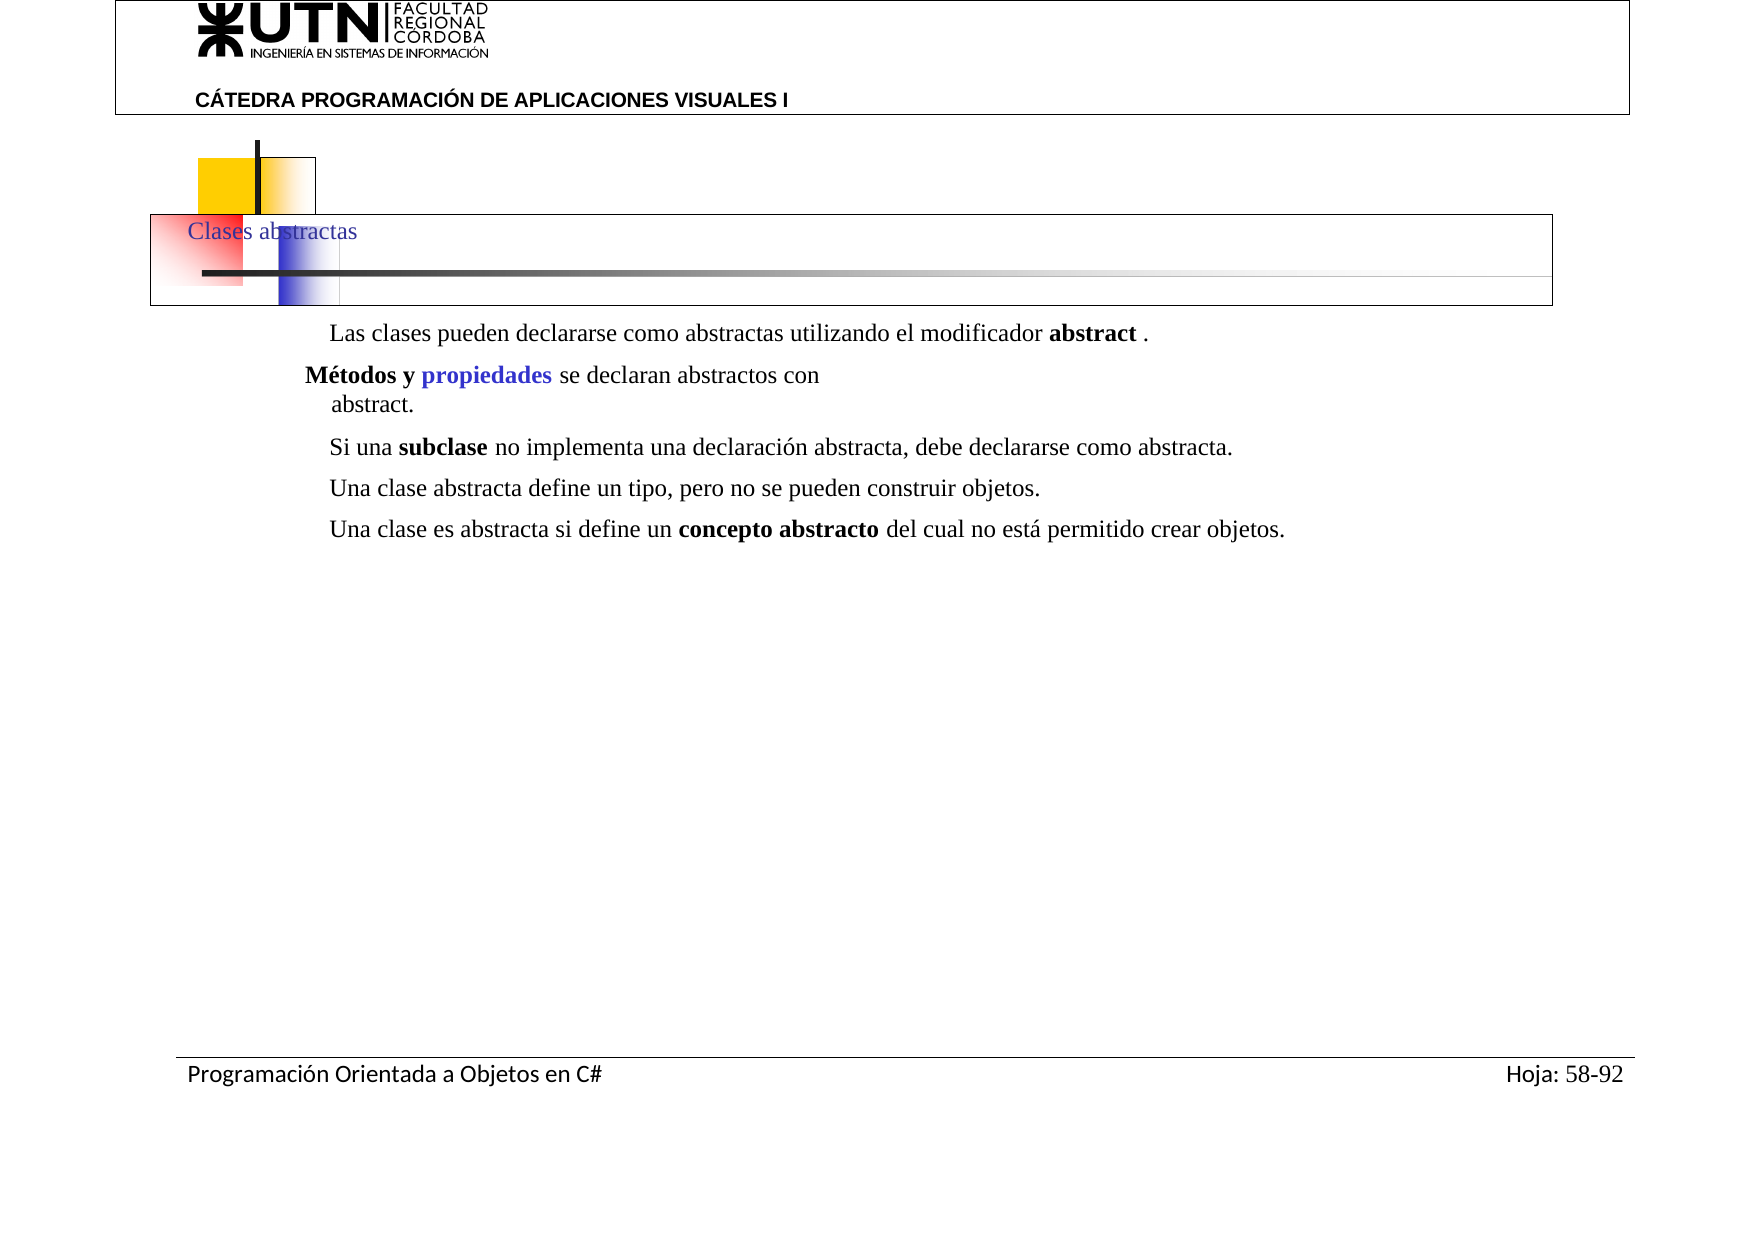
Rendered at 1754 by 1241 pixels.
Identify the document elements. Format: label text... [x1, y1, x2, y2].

picture [194, 1, 489, 59]
text Una clase abstracta define un tipo, pero no se pueden construir objetos. [275, 473, 1536, 502]
text Métodos y propiedades se declaran abstractos con [275, 360, 1591, 389]
text Si una subclase no implementa una declaración abstracta, debe declararse como abstracta. [275, 432, 1415, 461]
picture [261, 158, 315, 165]
picture [151, 215, 1552, 305]
text abstract. [331, 389, 1591, 417]
text Una clase es abstracta si define un concepto abstracto del cual no está permitido crear objetos. [275, 514, 1484, 543]
text Clases abstractas [187, 165, 1591, 256]
text Las clases pueden declararse como abstractas utilizando el modificador abstract . [275, 318, 1585, 346]
